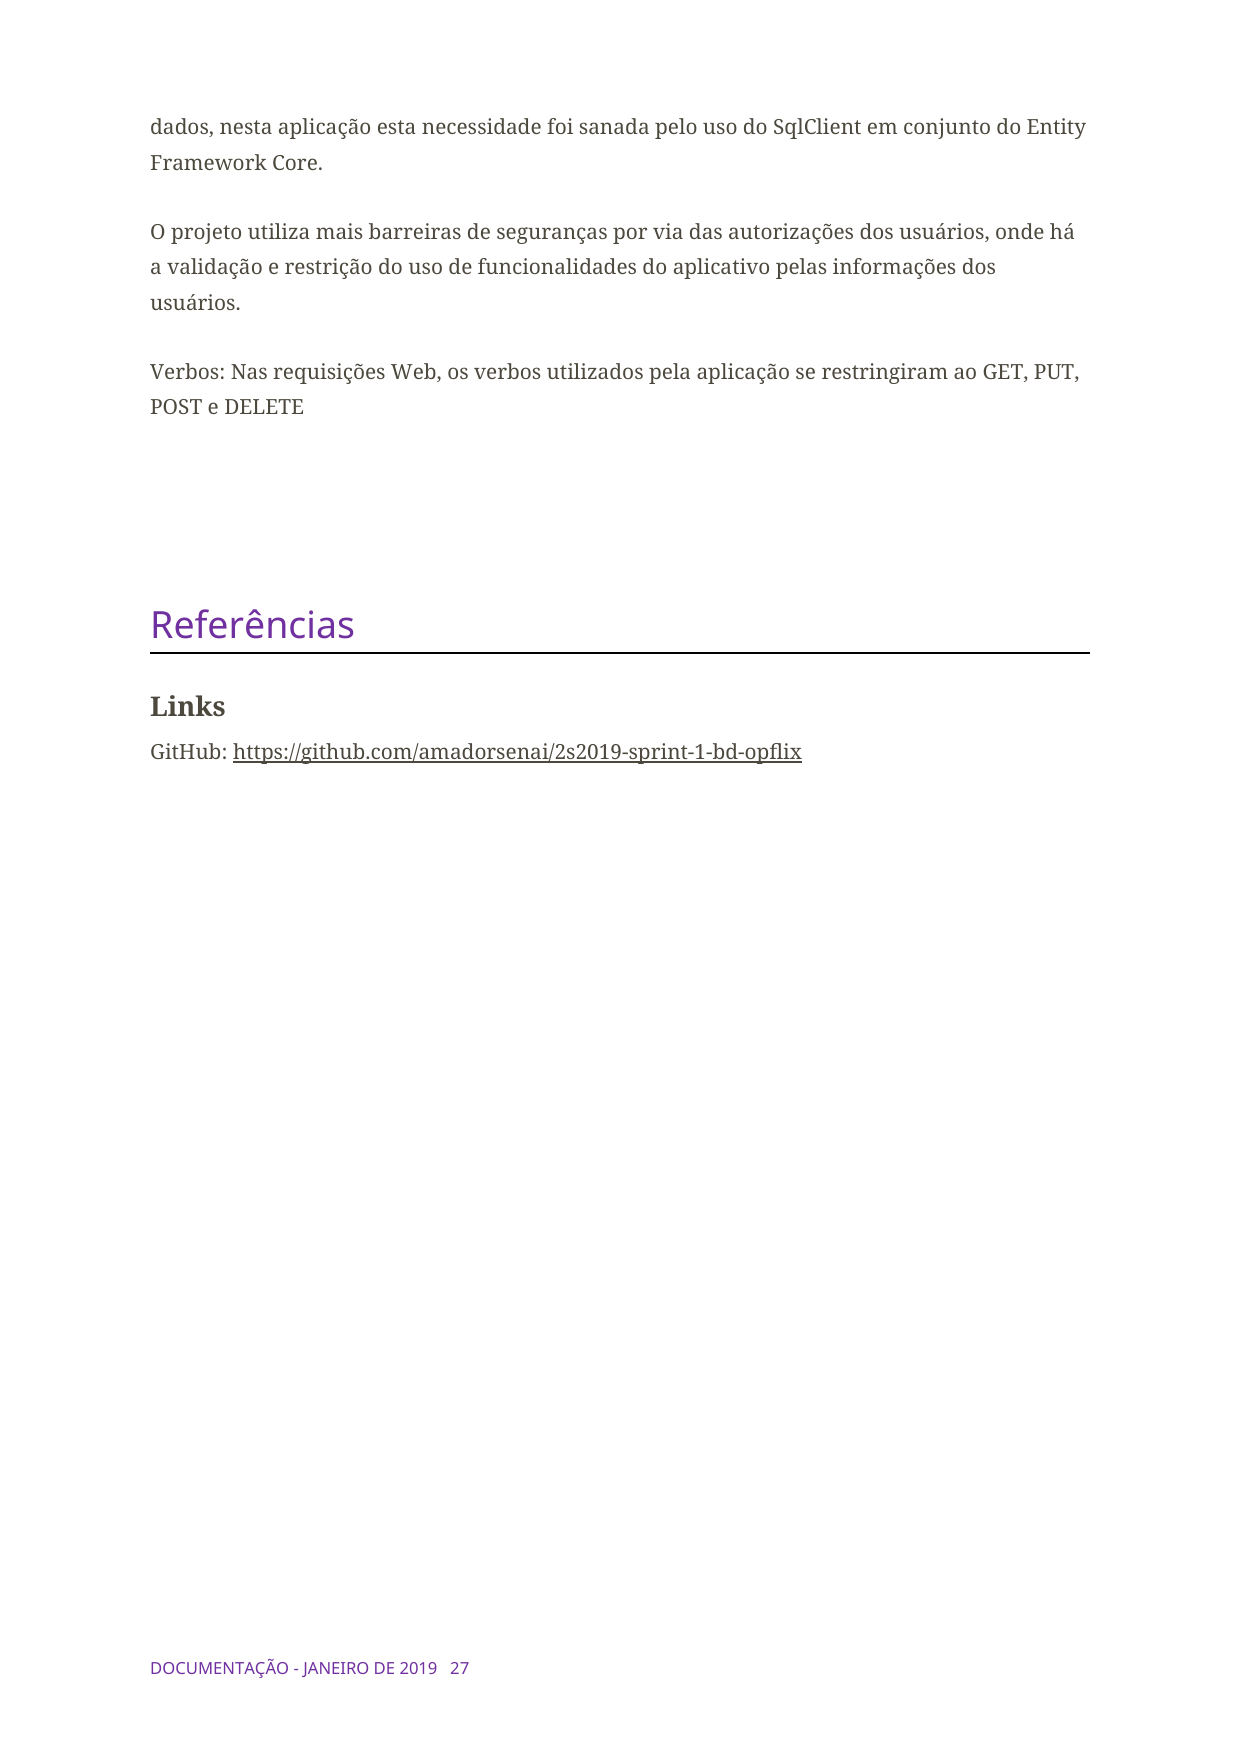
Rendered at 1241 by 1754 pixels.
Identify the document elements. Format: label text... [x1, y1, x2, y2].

text Links [150, 688, 1090, 724]
text Referências [150, 599, 1090, 652]
text Verbos: Nas requisições Web, os verbos utilizados pela aplicação se restringiram ao GET, PUT, POST e DELETE [150, 357, 1090, 421]
text GitHub: https://github.com/amadorsenai/2s2019-sprint-1-bd-opflix [150, 737, 1090, 765]
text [150, 112, 1090, 176]
text O projeto utiliza mais barreiras de seguranças por via das autorizações dos usuários, onde há a validação e restrição do uso de funcionalidades do aplicativo pelas informações dos usuários. [150, 217, 1090, 316]
